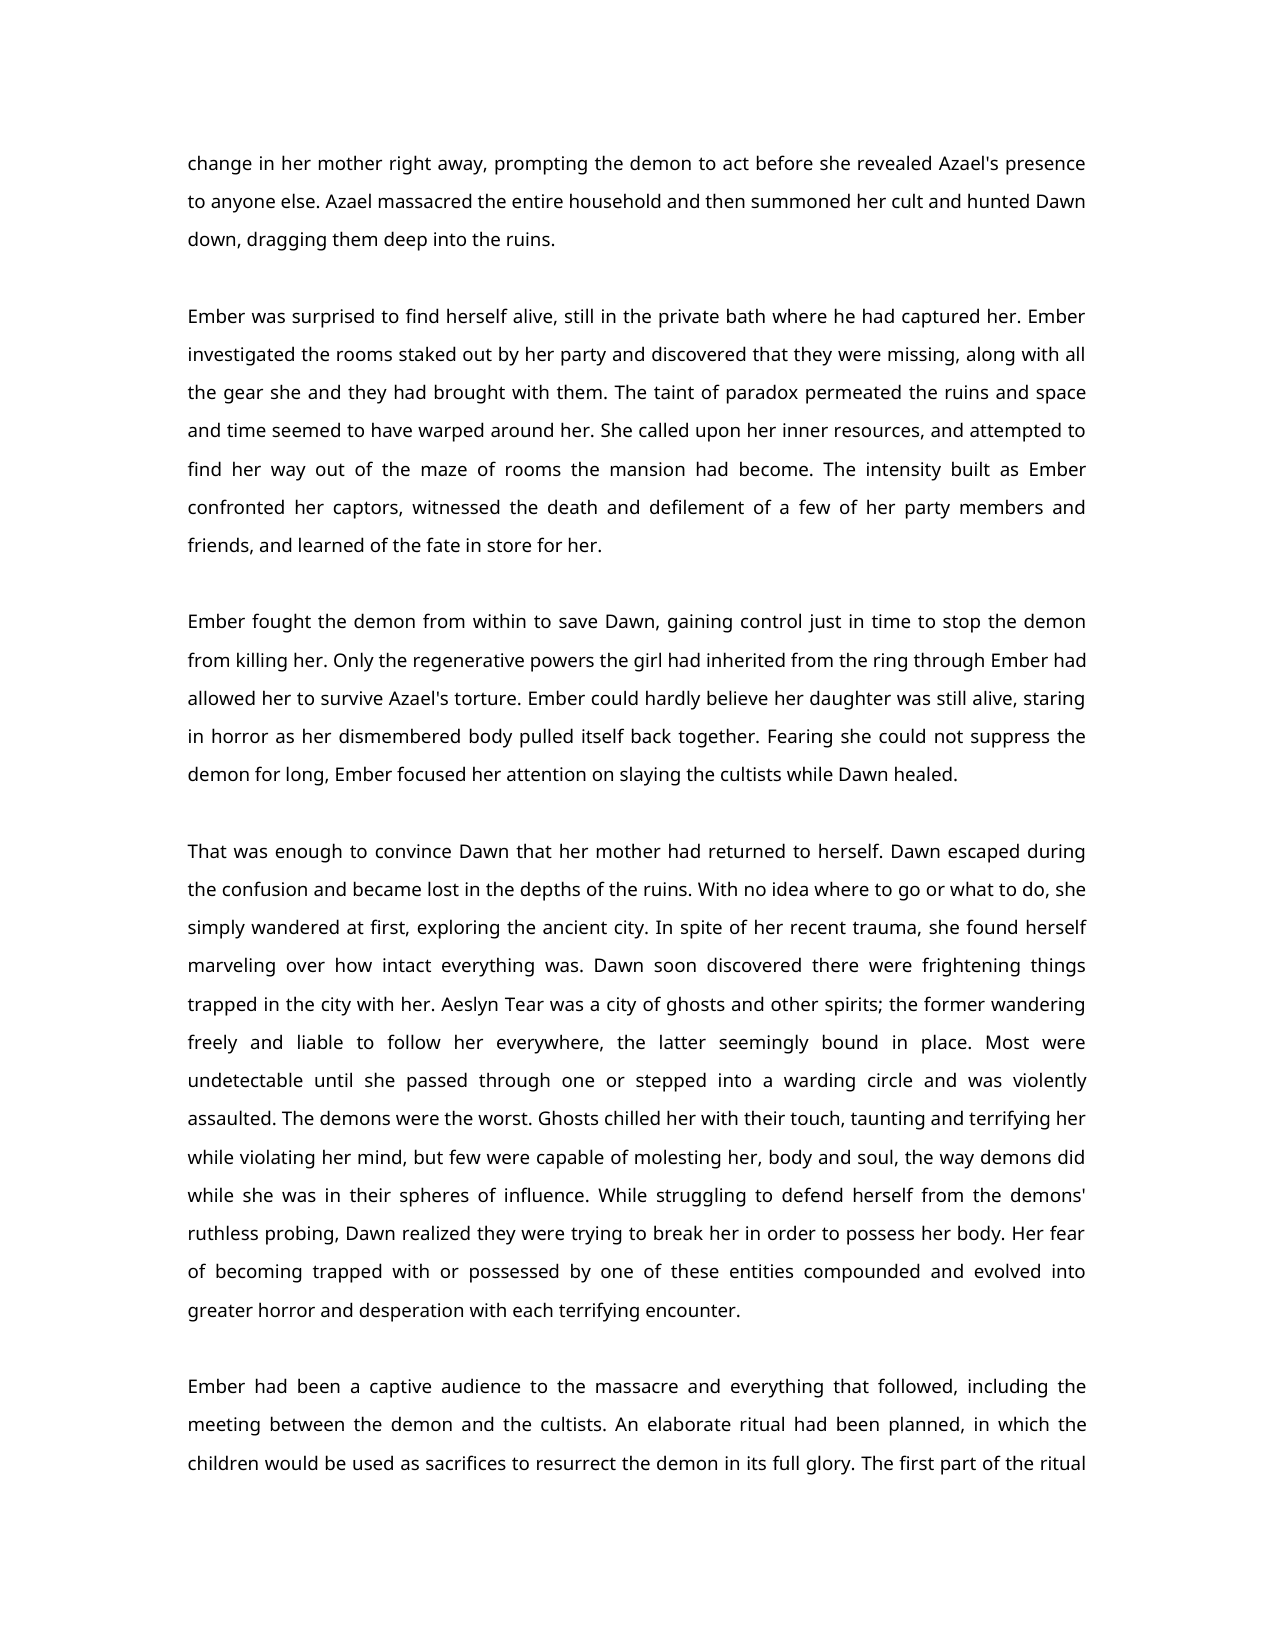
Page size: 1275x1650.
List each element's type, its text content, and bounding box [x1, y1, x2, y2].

text Ember was surprised to find herself alive, still in the private bath where he had captured her. Ember investigated the rooms staked out by her party and discovered that they were missing, along with all the gear she and they had brought with them. The taint of paradox permeated the ruins and space and time seemed to have warped around her. She called upon her inner resources, and attempted to find her way out of the maze of rooms the mansion had become. The intensity built as Ember confronted her captors, witnessed the death and defilement of a few of her party members and friends, and learned of the fate in store for her. [187, 303, 1087, 558]
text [187, 150, 1087, 252]
text Ember fought the demon from within to save Dawn, gaining control just in time to stop the demon from killing her. Only the regenerative powers the girl had inherited from the ring through Ember had allowed her to survive Azael's torture. Ember could hardly believe her daughter was still alive, staring in horror as her dismembered body pulled itself back together. Fearing she could not suppress the demon for long, Ember focused her attention on slaying the cultists while Dawn healed. [187, 609, 1087, 787]
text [187, 1373, 1087, 1475]
text That was enough to convince Dawn that her mother had returned to herself. Dawn escaped during the confusion and became lost in the depths of the ruins. With no idea where to go or what to do, she simply wandered at first, exploring the ancient city. In spite of her recent trauma, she found herself marveling over how intact everything was. Dawn soon discovered there were frightening things trapped in the city with her. Aeslyn Tear was a city of ghosts and other spirits; the former wandering freely and liable to follow her everywhere, the latter seemingly bound in place. Most were undetectable until she passed through one or stepped into a warding circle and was violently assaulted. The demons were the worst. Ghosts chilled her with their touch, taunting and terrifying her while violating her mind, but few were capable of molesting her, body and soul, the way demons did while she was in their spheres of influence. While struggling to defend herself from the demons' ruthless probing, Dawn realized they were trying to break her in order to possess her body. Her fear of becoming trapped with or possessed by one of these entities compounded and evolved into greater horror and desperation with each terrifying encounter. [187, 838, 1087, 1322]
